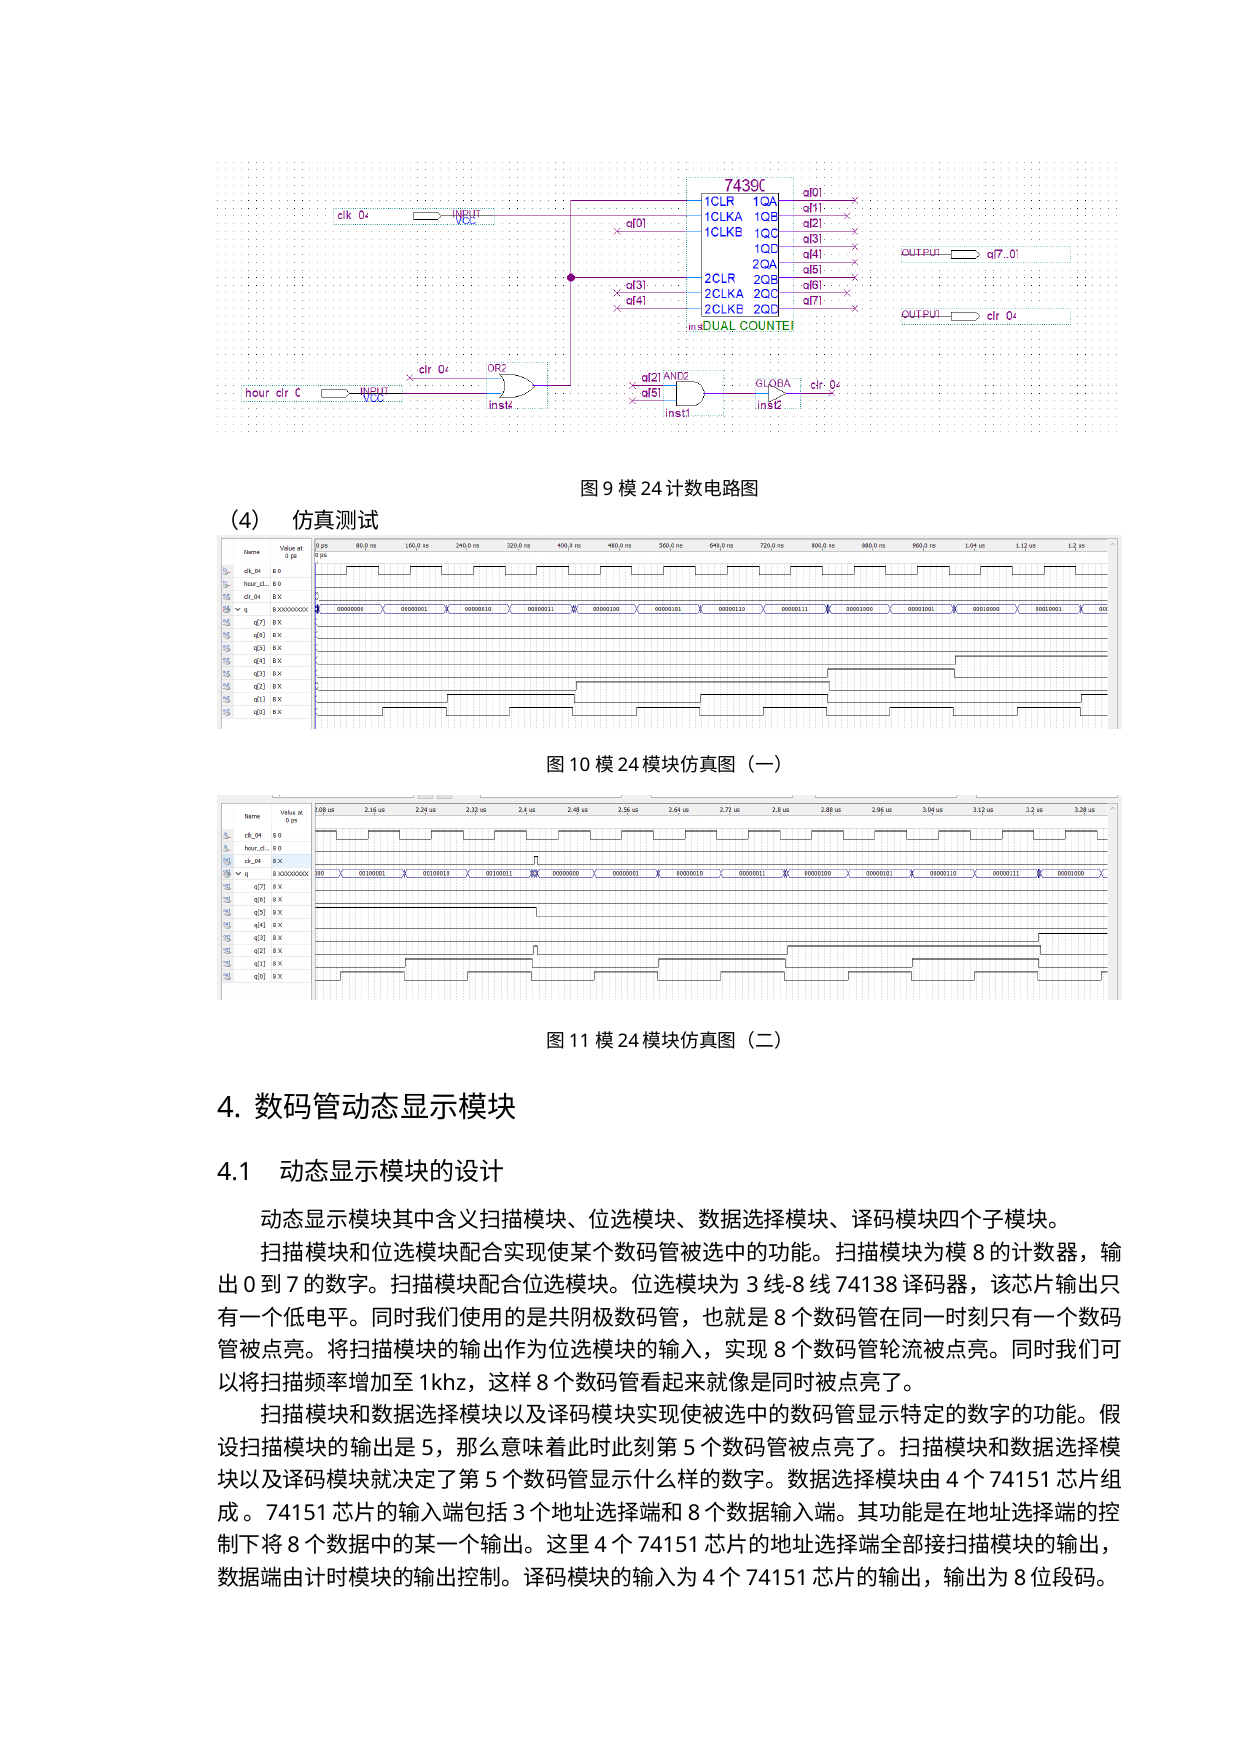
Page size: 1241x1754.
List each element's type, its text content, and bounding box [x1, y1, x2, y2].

text 图10 模24模块仿真图（一） [217, 747, 1122, 779]
text 扫描模块和数据选择模块以及译码模块实现使被选中的数码管显示特定的数字的功能。假设扫描模块的输出是5，那么意味着此时此刻第5个数码管被点亮了。扫描模块和数据选择模块以及译码模块就决定了第5个数码管显示什么样的数字。数据选择模块由4个74151芯片组成 。74151芯片的输入端包括3个地址选择端和8个数据输入端。其功能是在地址选择端的控制下将8个数据中的某一个输出。这里4个74151芯片的地址选择端全部接扫描模块的输出，数据端由计时模块的输出控制。译码模块的输入为4个74151芯片的输出，输出为8位段码。 [217, 1397, 1122, 1592]
text 图9 模24计数电路图 [217, 471, 1122, 503]
text 图11 模24模块仿真图（二） [217, 1000, 1122, 1056]
list 动态显示模块的设计 [217, 1137, 1122, 1202]
picture [216, 535, 1123, 729]
list 仿真测试 [217, 503, 1122, 535]
picture [216, 795, 1123, 1000]
text 扫描模块和位选模块配合实现使某个数码管被选中的功能。扫描模块为模8的计数器，输出0到7的数字。扫描模块配合位选模块。位选模块为3线-8线74138译码器，该芯片输出只有一个低电平。同时我们使用的是共阴极数码管，也就是8个数码管在同一时刻只有一个数码管被点亮。将扫描模块的输出作为位选模块的输入，实现8个数码管轮流被点亮。同时我们可以将扫描频率增加至1khz，这样8个数码管看起来就像是同时被点亮了。 [217, 1234, 1122, 1397]
list 数码管动态显示模块 [217, 1072, 1122, 1137]
text 动态显示模块其中含义扫描模块、位选模块、数据选择模块、译码模块四个子模块。 [217, 1202, 1122, 1234]
picture [216, 162, 1123, 436]
